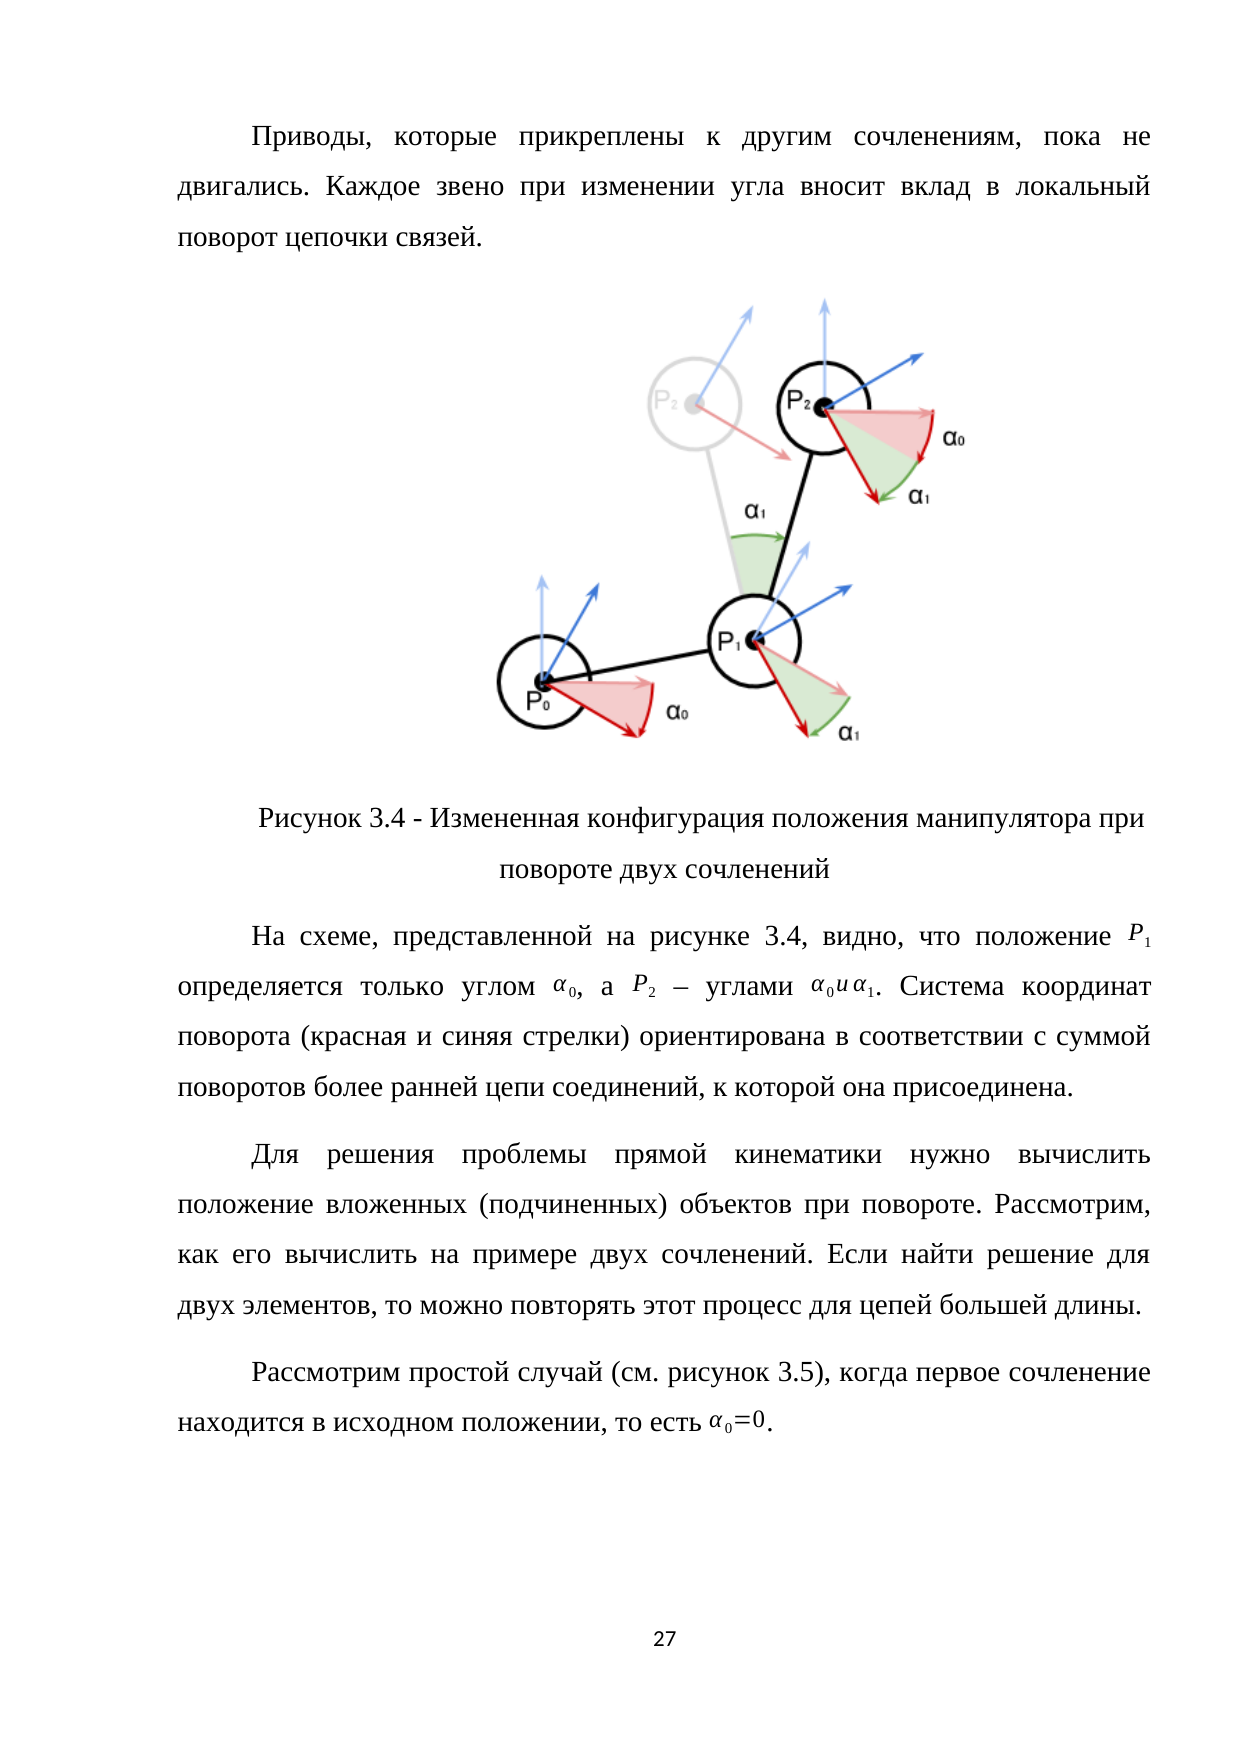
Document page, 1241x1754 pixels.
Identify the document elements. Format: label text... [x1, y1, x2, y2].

picture [429, 285, 974, 770]
text Для решения проблемы прямой кинематики нужно вычислить положение вложенных (подчиненных) объектов при повороте. Рассмотрим, как его вычислить на примере двух сочленений. Если найти решение для двух элементов, то можно повторять этот процесс для цепей большей длины. [177, 1136, 1152, 1320]
text Приводы, которые прикреплены к другим сочленениям, пока не двигались. Каждое звено при изменении угла вносит вклад в локальный поворот цепочки связей. [177, 118, 1152, 252]
text Рисунок 3.4 - Измененная конфигурация положения манипулятора при повороте двух сочленений [177, 801, 1152, 884]
text На схеме, представленной на рисунке 3.4, видно, что положение определяется только углом , а – углами . Система координат поворота (красная и синяя стрелки) ориентирована в соответствии с суммой поворотов более ранней цепи соединений, к которой она присоединена. [177, 918, 1152, 1102]
text Рассмотрим простой случай (см. рисунок 3.5), когда первое сочленение находится в исходном положении, то есть . [177, 1354, 1152, 1438]
